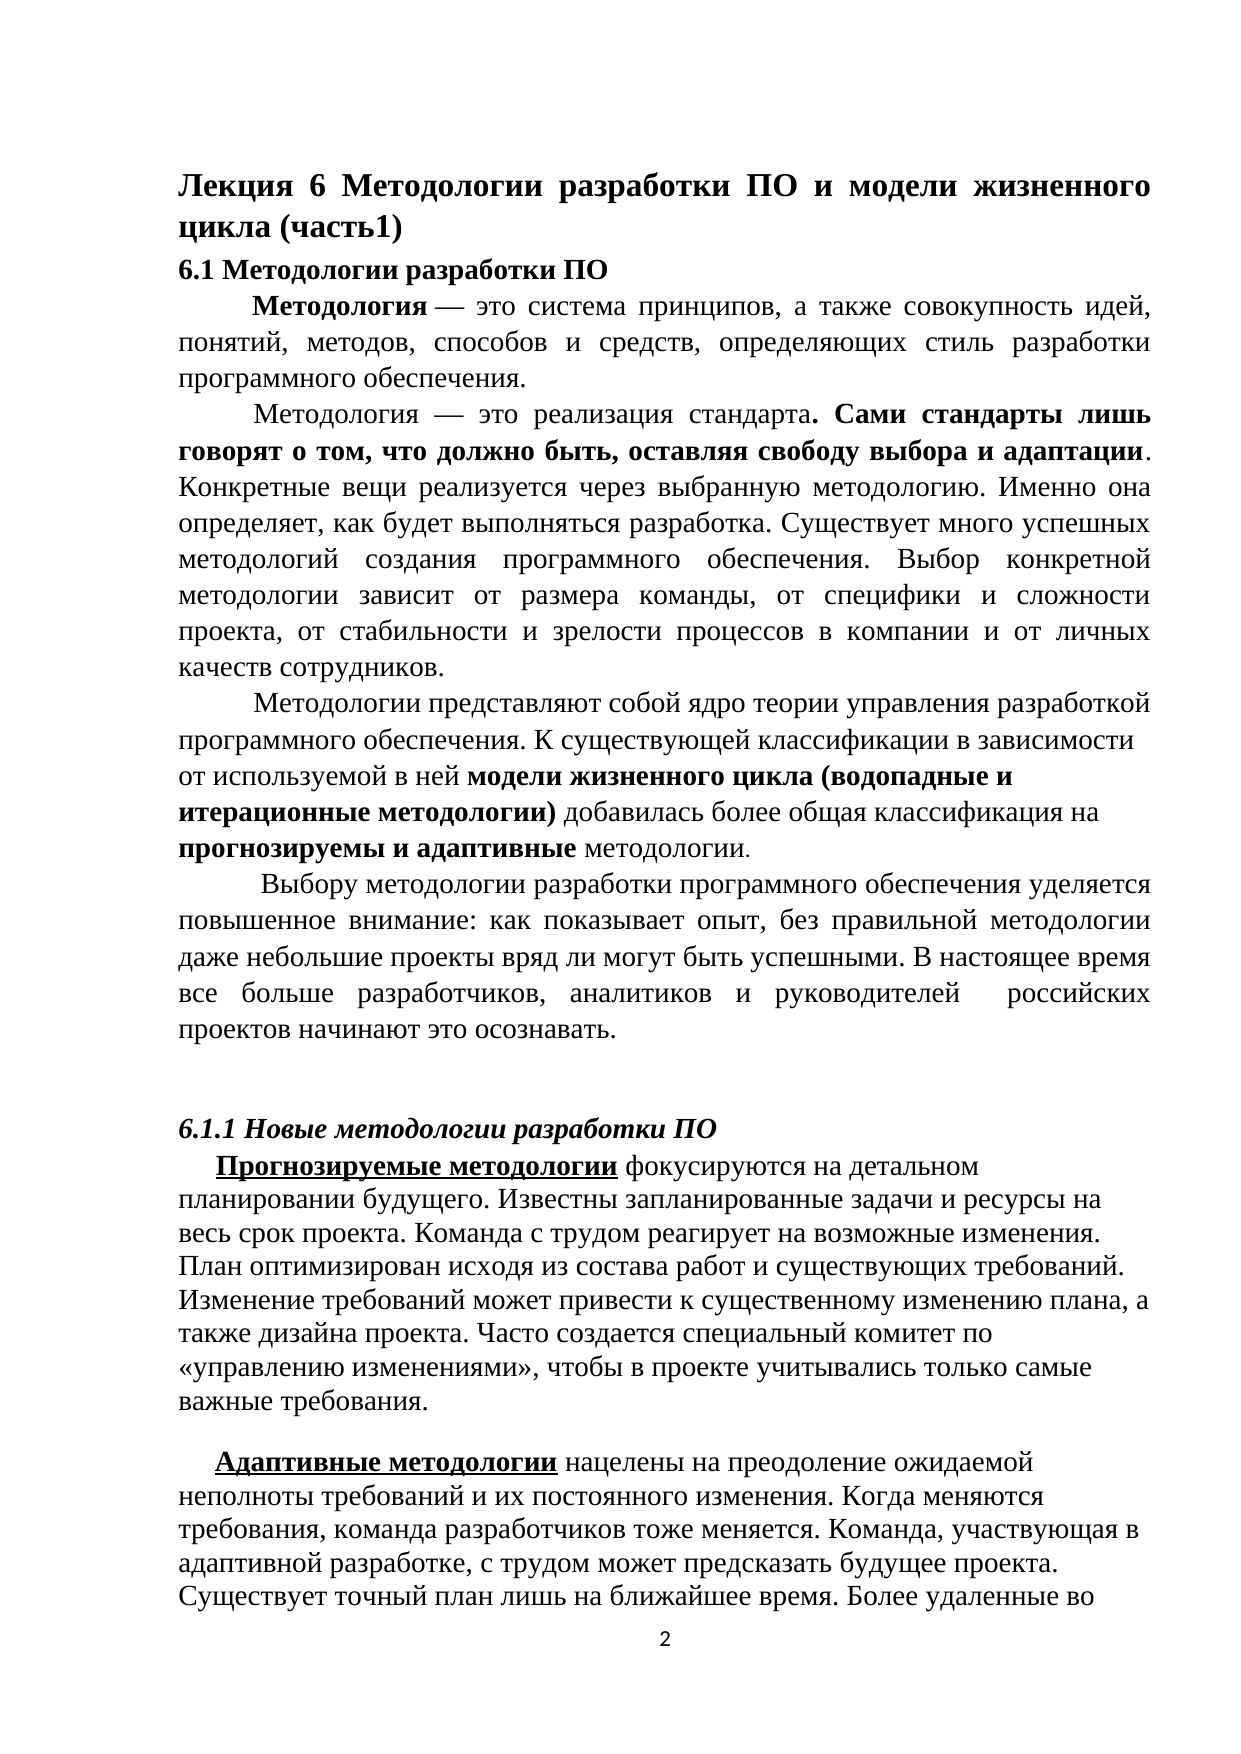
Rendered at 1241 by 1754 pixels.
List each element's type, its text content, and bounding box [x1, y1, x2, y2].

text Выбору методологии разработки программного обеспечения уделяется повышенное внимание: как показывает опыт, без правильной методологии даже небольшие проекты вряд ли могут быть успешными. В настоящее время все больше разработчиков, аналитиков и руководителей российских проектов начинают это осознавать. [178, 866, 1152, 1044]
text Методология — это реализация стандарта. Сами стандарты лишь говорят о том, что должно быть, оставляя свободу выбора и адаптации. Конкретные вещи реализуется через выбранную методологию. Именно она определяет, как будет выполняться разработка. Существует много успешных методологий создания программного обеспечения. Выбор конкретной методологии зависит от размера команды, от специфики и сложности проекта, от стабильности и зрелости процессов в компании и от личных качеств сотрудников. [178, 396, 1152, 683]
subtitle 6.1 Методологии разработки ПО [178, 252, 1152, 285]
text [178, 1148, 1152, 1612]
text Методология — это система принципов, а также совокупность идей, понятий, методов, способов и средств, определяющих стиль разработки программного обеспечения. [178, 288, 1152, 394]
subtitle 6.1.1 Новые методологии разработки ПО [178, 1112, 1152, 1145]
text Методологии представляют собой ядро теории управления разработкой программного обеспечения. К существующей классификации в зависимости от используемой в ней модели жизненного цикла (водопадные и итерационные методологии) добавилась более общая классификация на прогнозируемы и адаптивные методологии. [178, 686, 1152, 864]
subtitle Лекция 6 Методологии разработки ПО и модели жизненного цикла (часть1) [178, 165, 1152, 245]
